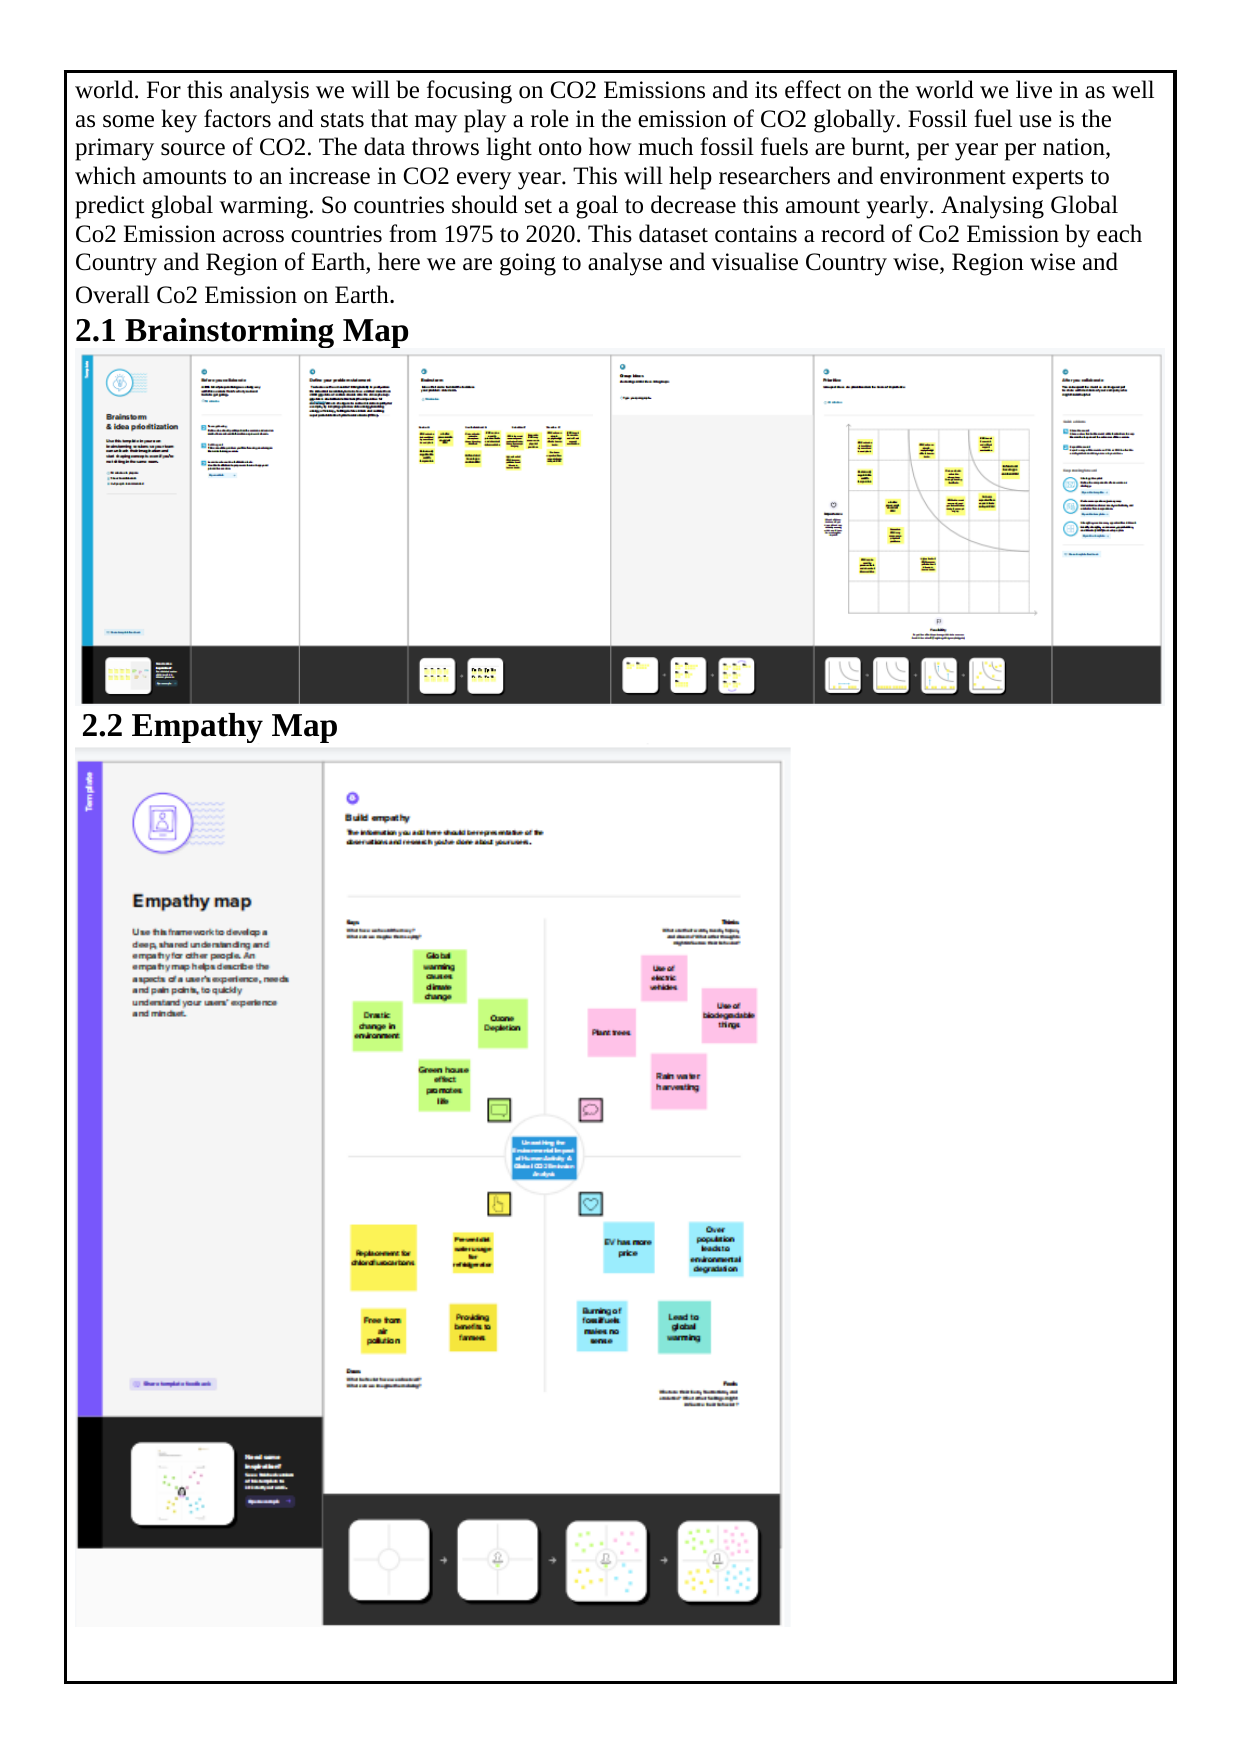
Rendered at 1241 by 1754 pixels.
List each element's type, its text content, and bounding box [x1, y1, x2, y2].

picture [75, 743, 791, 1627]
list 2.2 Empathy Map [75, 706, 1165, 744]
picture [75, 348, 1165, 706]
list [75, 75, 1165, 310]
list 2.1 Brainstorming Map [75, 310, 1165, 348]
